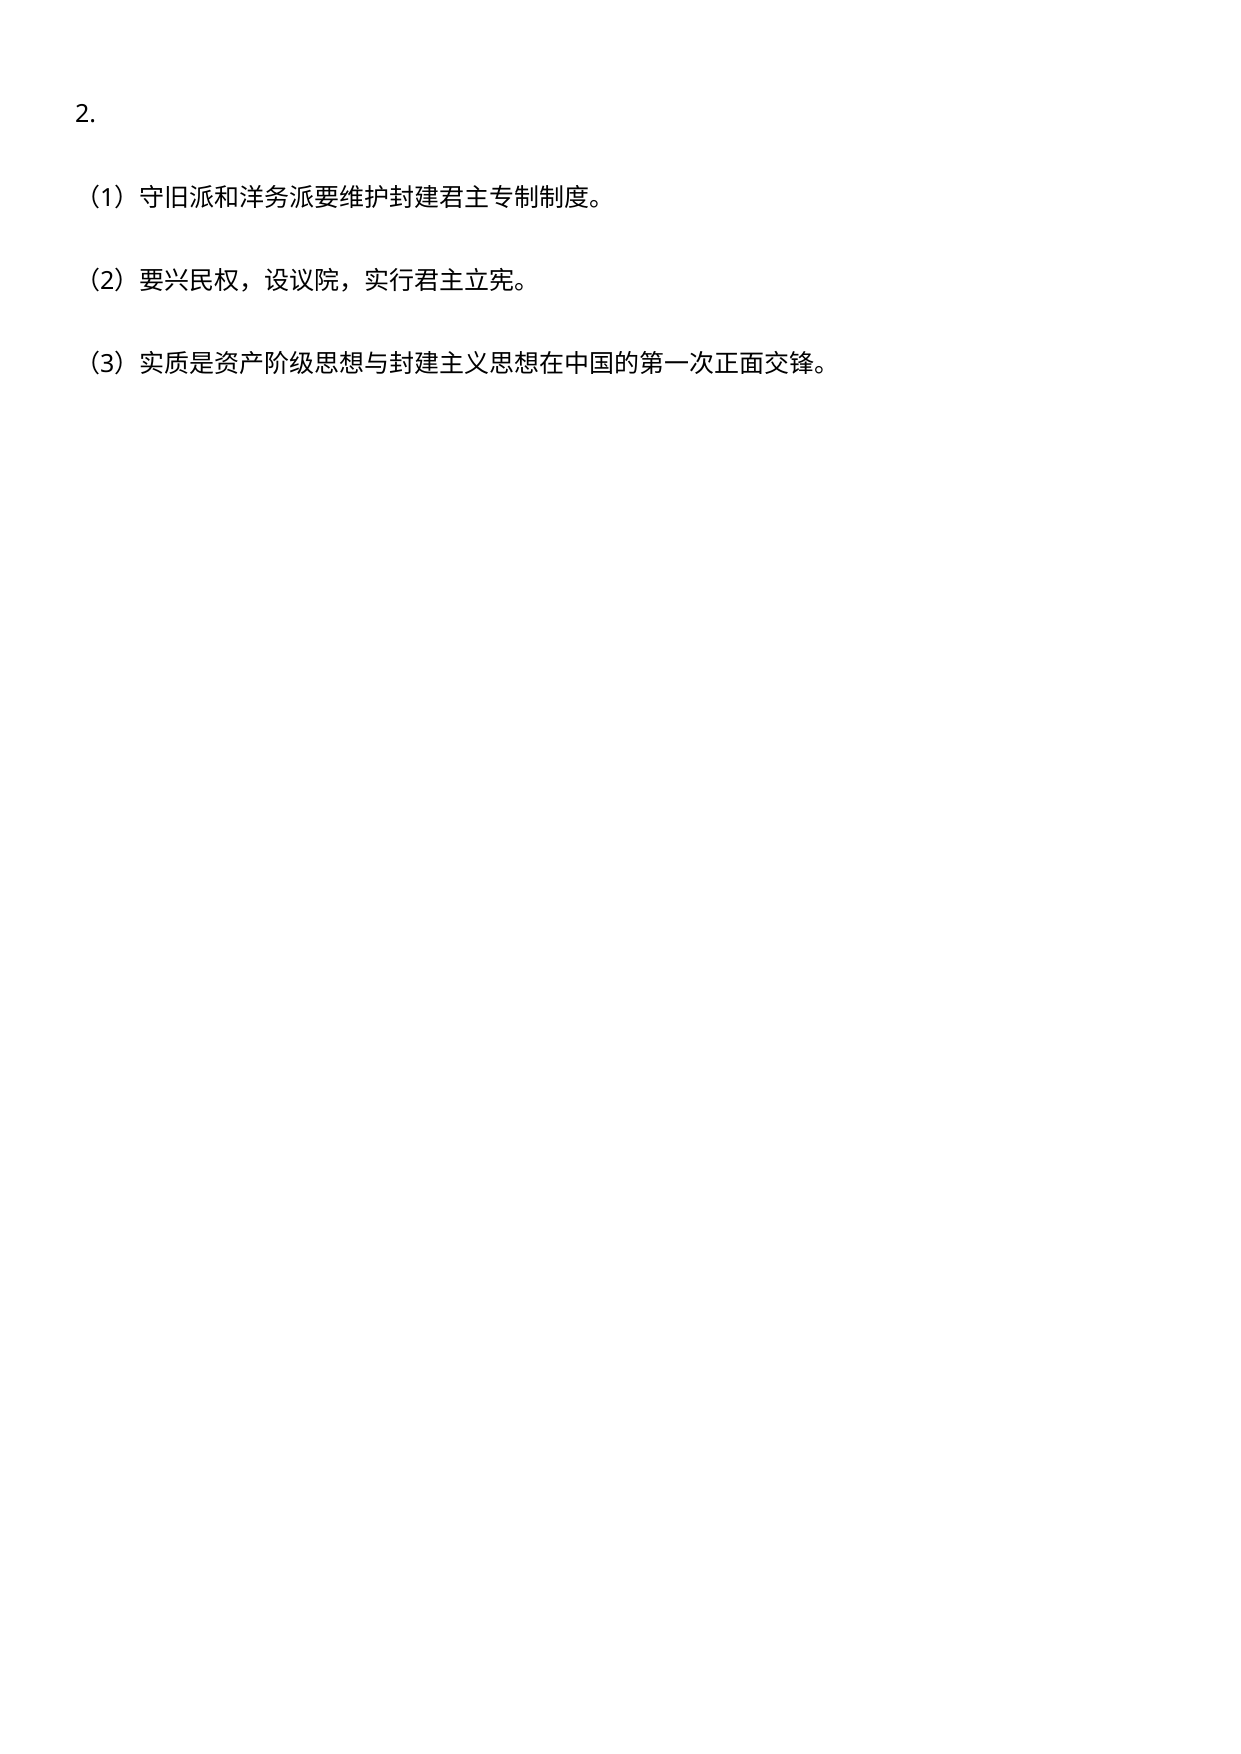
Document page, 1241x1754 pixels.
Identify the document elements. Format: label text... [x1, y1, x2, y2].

text （2）要兴民权，设议院，实行君主立宪。 [75, 246, 1165, 311]
text （1）守旧派和洋务派要维护封建君主专制制度。 [75, 163, 1165, 228]
text 2. [75, 81, 1165, 146]
text （3）实质是资产阶级思想与封建主义思想在中国的第一次正面交锋。 [75, 329, 1165, 394]
